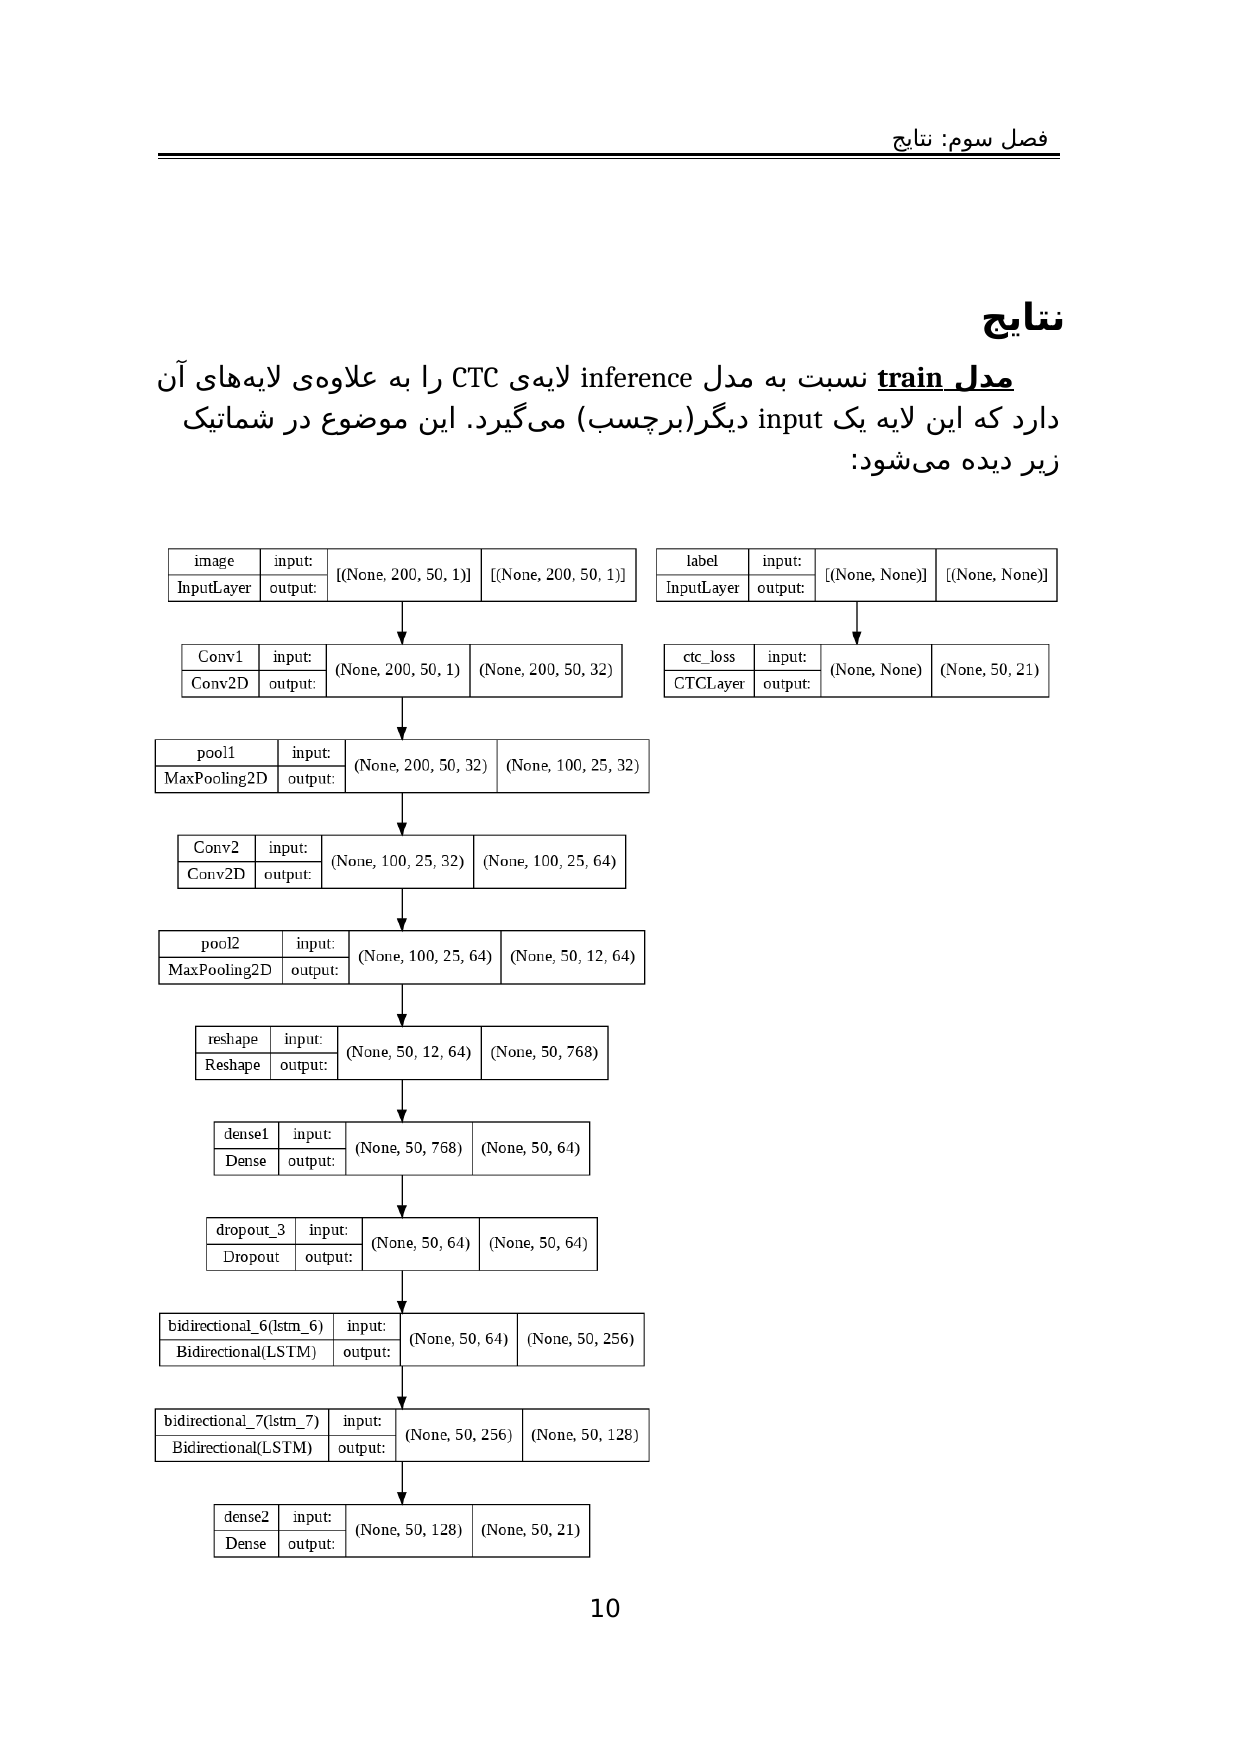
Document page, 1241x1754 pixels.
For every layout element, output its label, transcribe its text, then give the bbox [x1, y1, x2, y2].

picture [150, 543, 1060, 1562]
text مدل train نسبت به مدل inference لایه‌ی CTC را به علاوه‌ی لایه‌های آن دارد که این لایه یک input دیگر(برچسب) می‌گیرد. این موضوع در شماتیک زیر دیده می‌شود: [150, 360, 1060, 477]
subtitle نتایج [150, 296, 1066, 339]
